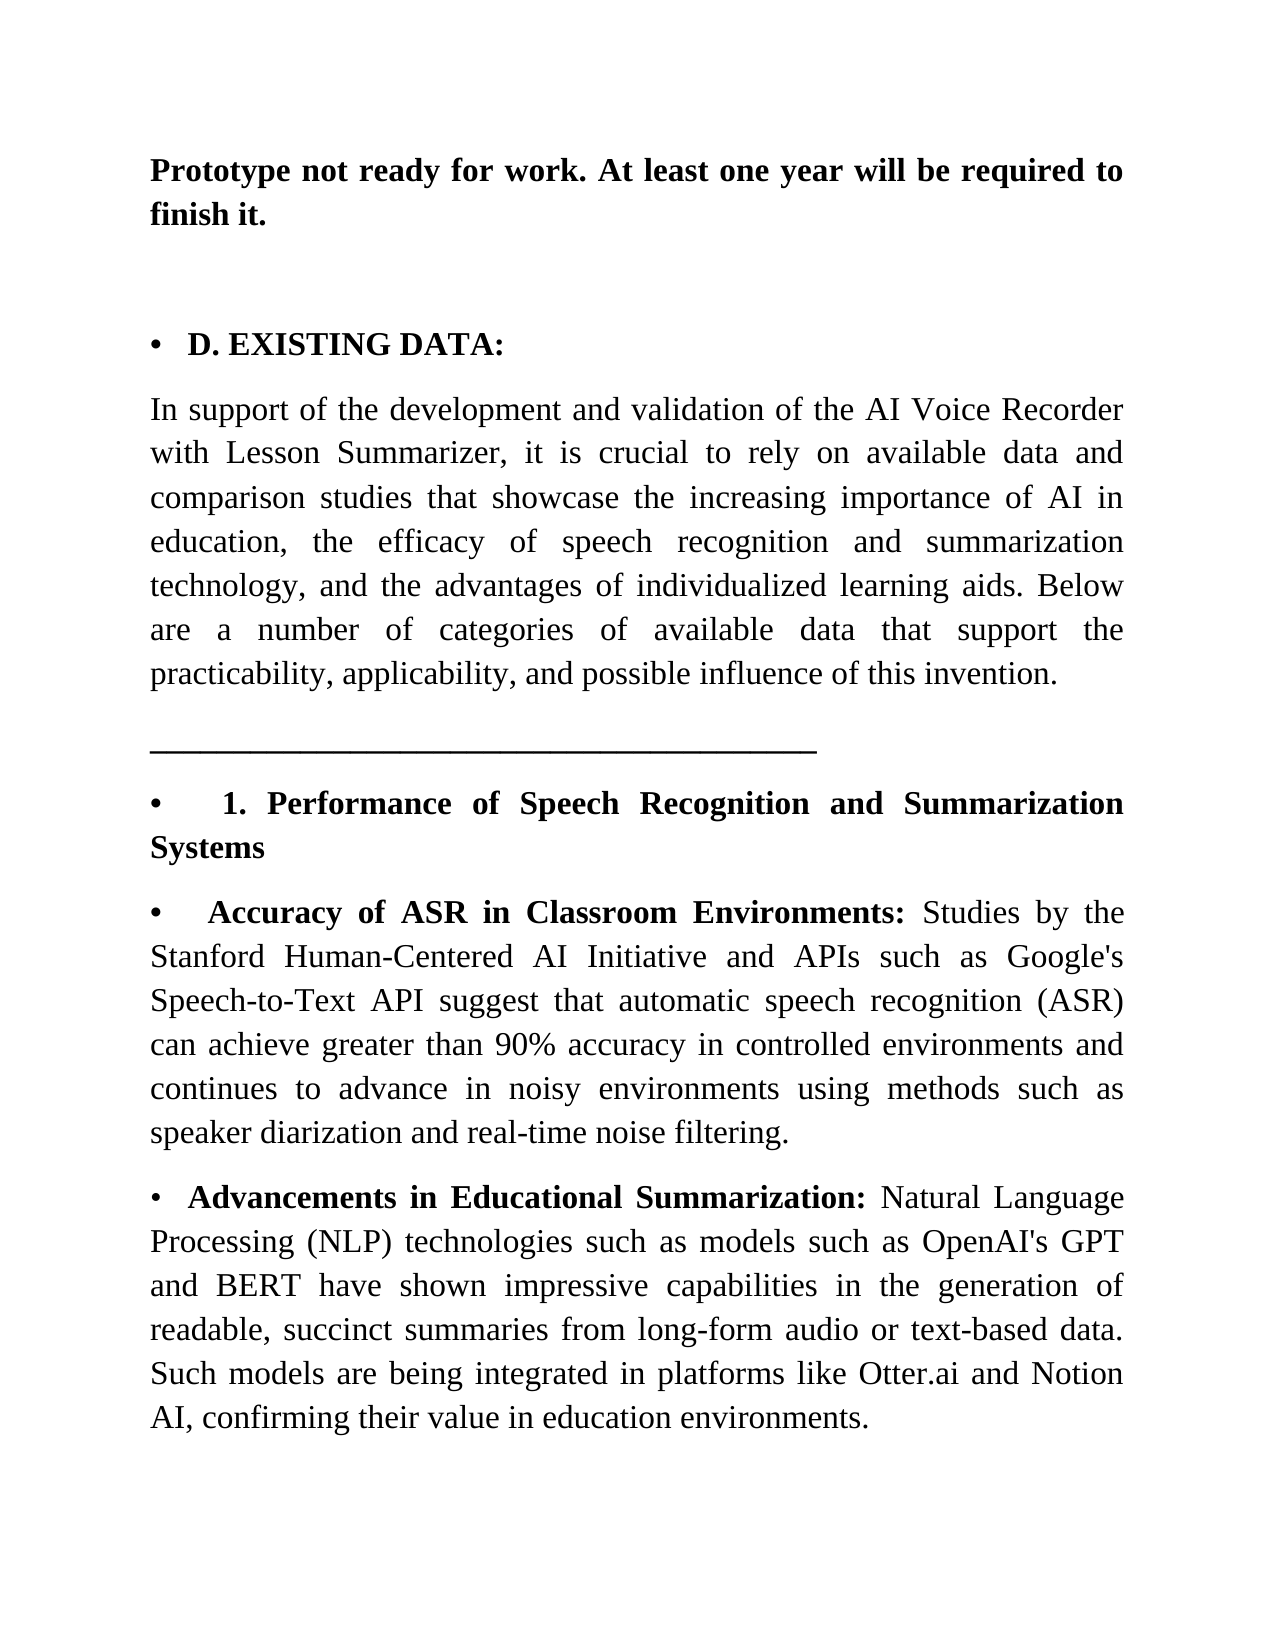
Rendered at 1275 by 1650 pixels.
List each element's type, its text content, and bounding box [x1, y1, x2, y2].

text • D. EXISTING DATA: [150, 324, 1125, 362]
text ________________________________________ [150, 718, 1125, 756]
text • 1. Performance of Speech Recognition and Summarization Systems [150, 783, 1125, 865]
text Prototype not ready for work. At least one year will be required to finish it. [150, 150, 1125, 232]
text • Accuracy of ASR in Classroom Environments: Studies by the Stanford Human-Centered AI Initiative and APIs such as Google's Speech-to-Text API suggest that automatic speech recognition (ASR) can achieve greater than 90% accuracy in controlled environments and continues to advance in noisy environments using methods such as speaker diarization and real-time noise filtering. [150, 892, 1125, 1151]
text • Advancements in Educational Summarization: Natural Language Processing (NLP) technologies such as models such as OpenAI's GPT and BERT have shown impressive capabilities in the generation of readable, succinct summaries from long-form audio or text-based data. Such models are being integrated in platforms like Otter.ai and Notion AI, confirming their value in education environments. [150, 1177, 1125, 1436]
text In support of the development and validation of the AI Voice Recorder with Lesson Summarizer, it is crucial to rely on available data and comparison studies that showcase the increasing importance of AI in education, the efficacy of speech recognition and summarization technology, and the advantages of individualized learning aids. Below are a number of categories of available data that support the practicability, applicability, and possible influence of this invention. [150, 389, 1125, 691]
